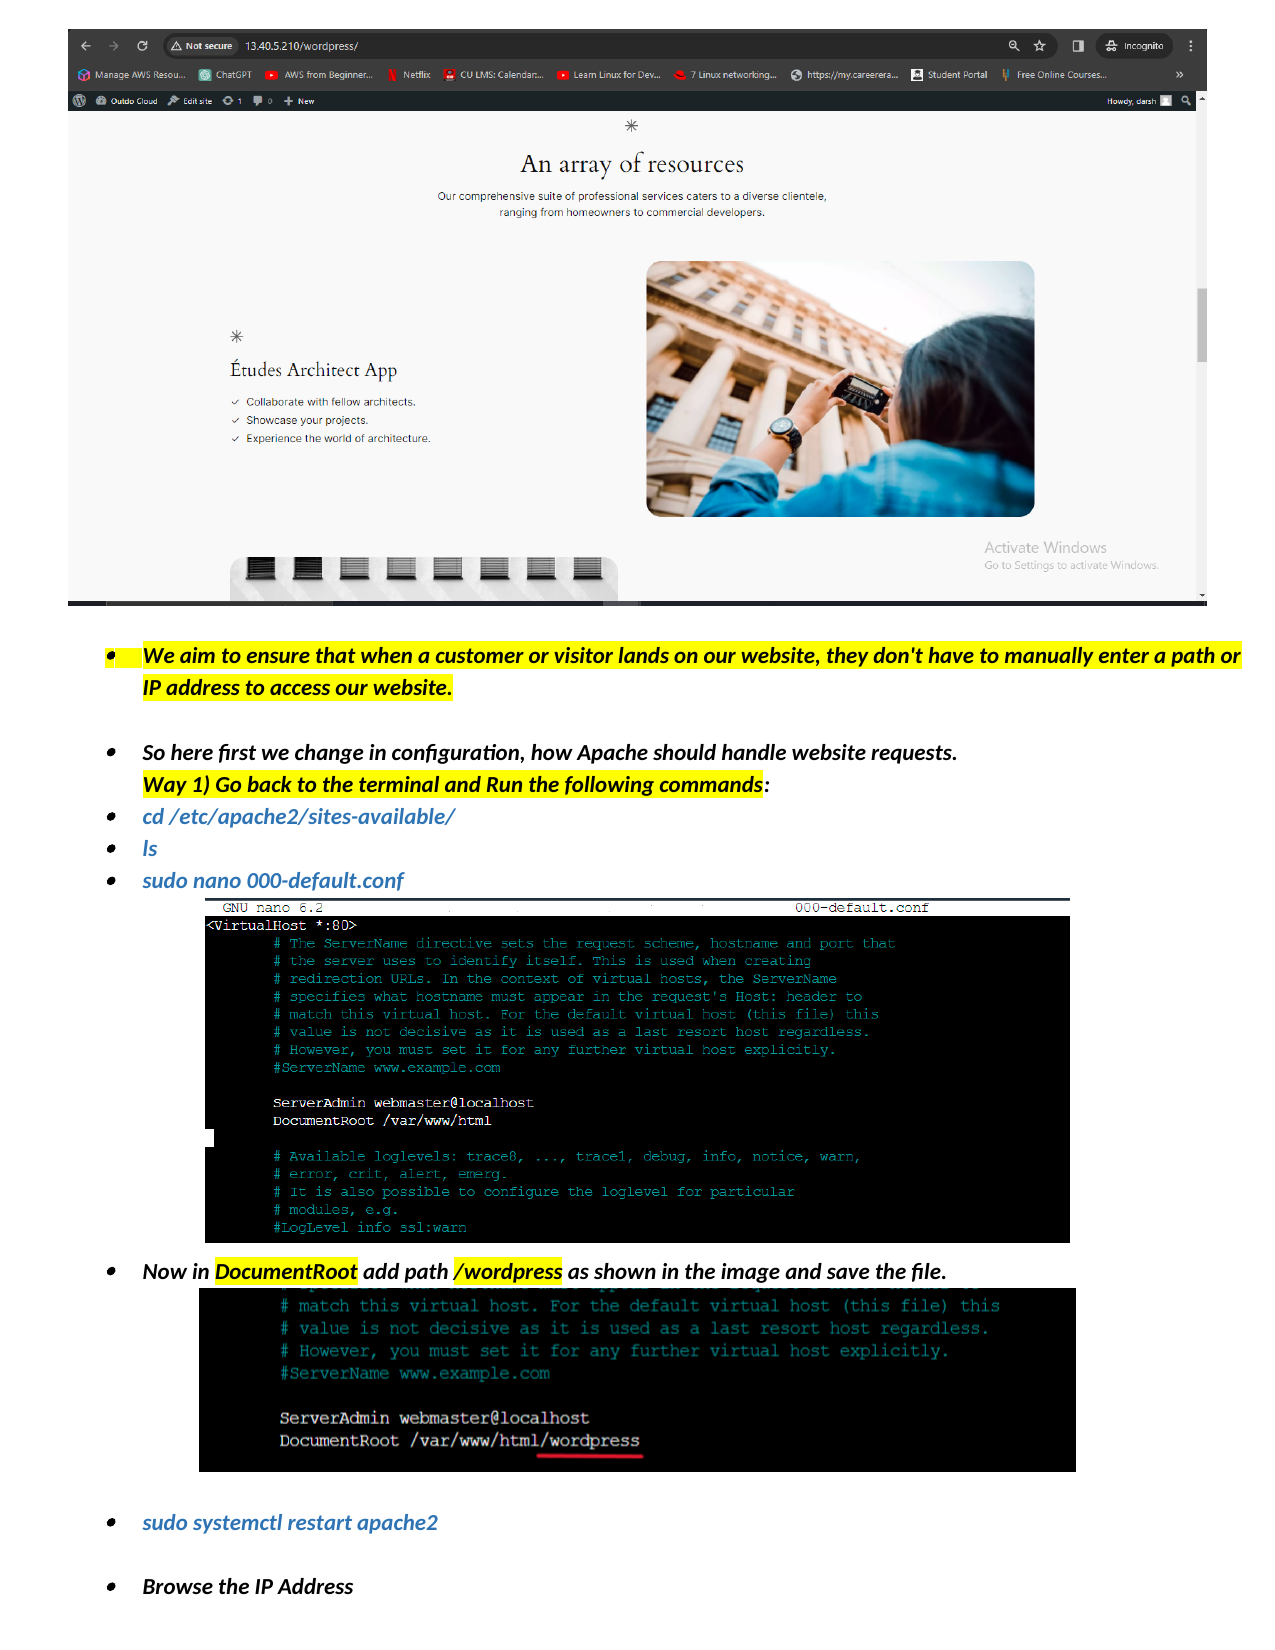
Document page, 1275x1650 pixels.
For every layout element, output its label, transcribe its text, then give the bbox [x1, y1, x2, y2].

list sudo nano 000-default.conf [105, 867, 1245, 894]
list Way 1) Go back to the terminal and Run the following commands: [763, 770, 1245, 798]
list Now in DocumentRoot add path /wordpress as shown in the image and save the file. [562, 1257, 1245, 1285]
list Browse the IP Address [105, 1572, 1245, 1600]
list ls [105, 834, 1245, 862]
list So here first we change in configuration, how Apache should handle website requests. [105, 738, 1245, 766]
picture [199, 1288, 1076, 1472]
list We aim to ensure that when a customer or visitor lands on our website, they don't have to manually enter a path or IP address to access our website. [105, 641, 1245, 701]
picture [205, 898, 1070, 1243]
list sudo systemctl restart apache2 [105, 1508, 1245, 1536]
list cd /etc/apache2/sites-available/ [105, 802, 1245, 830]
picture [68, 29, 1207, 606]
